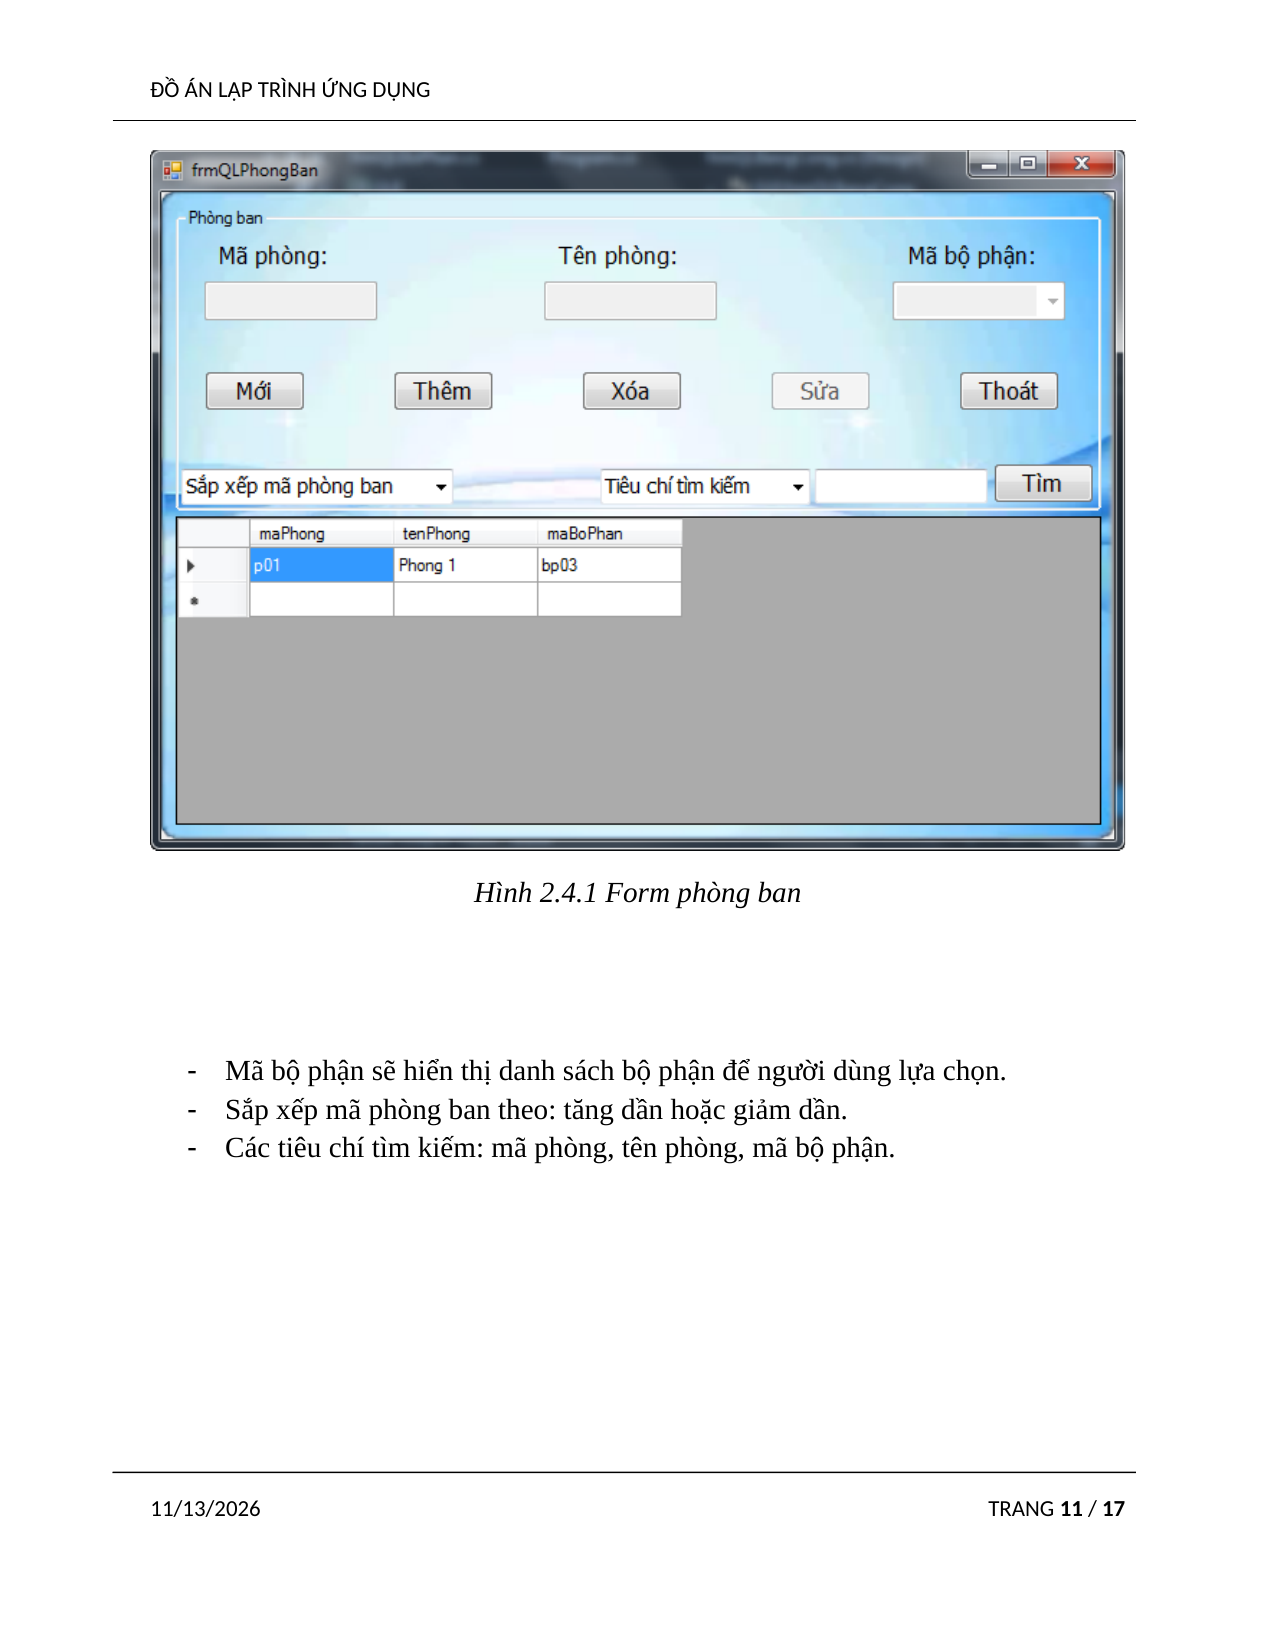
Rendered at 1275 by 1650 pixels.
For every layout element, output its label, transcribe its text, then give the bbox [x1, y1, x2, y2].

list Mã bộ phận sẽ hiển thị danh sách bộ phận để người dùng lựa chọn. [187, 1053, 1125, 1087]
list Sắp xếp mã phòng ban theo: tăng dần hoặc giảm dần. [187, 1092, 1125, 1126]
picture [150, 150, 1125, 851]
list Các tiêu chí tìm kiếm: mã phòng, tên phòng, mã bộ phận. [187, 1131, 1125, 1164]
text Hình 2.4.1 Form phòng ban [150, 875, 1125, 909]
